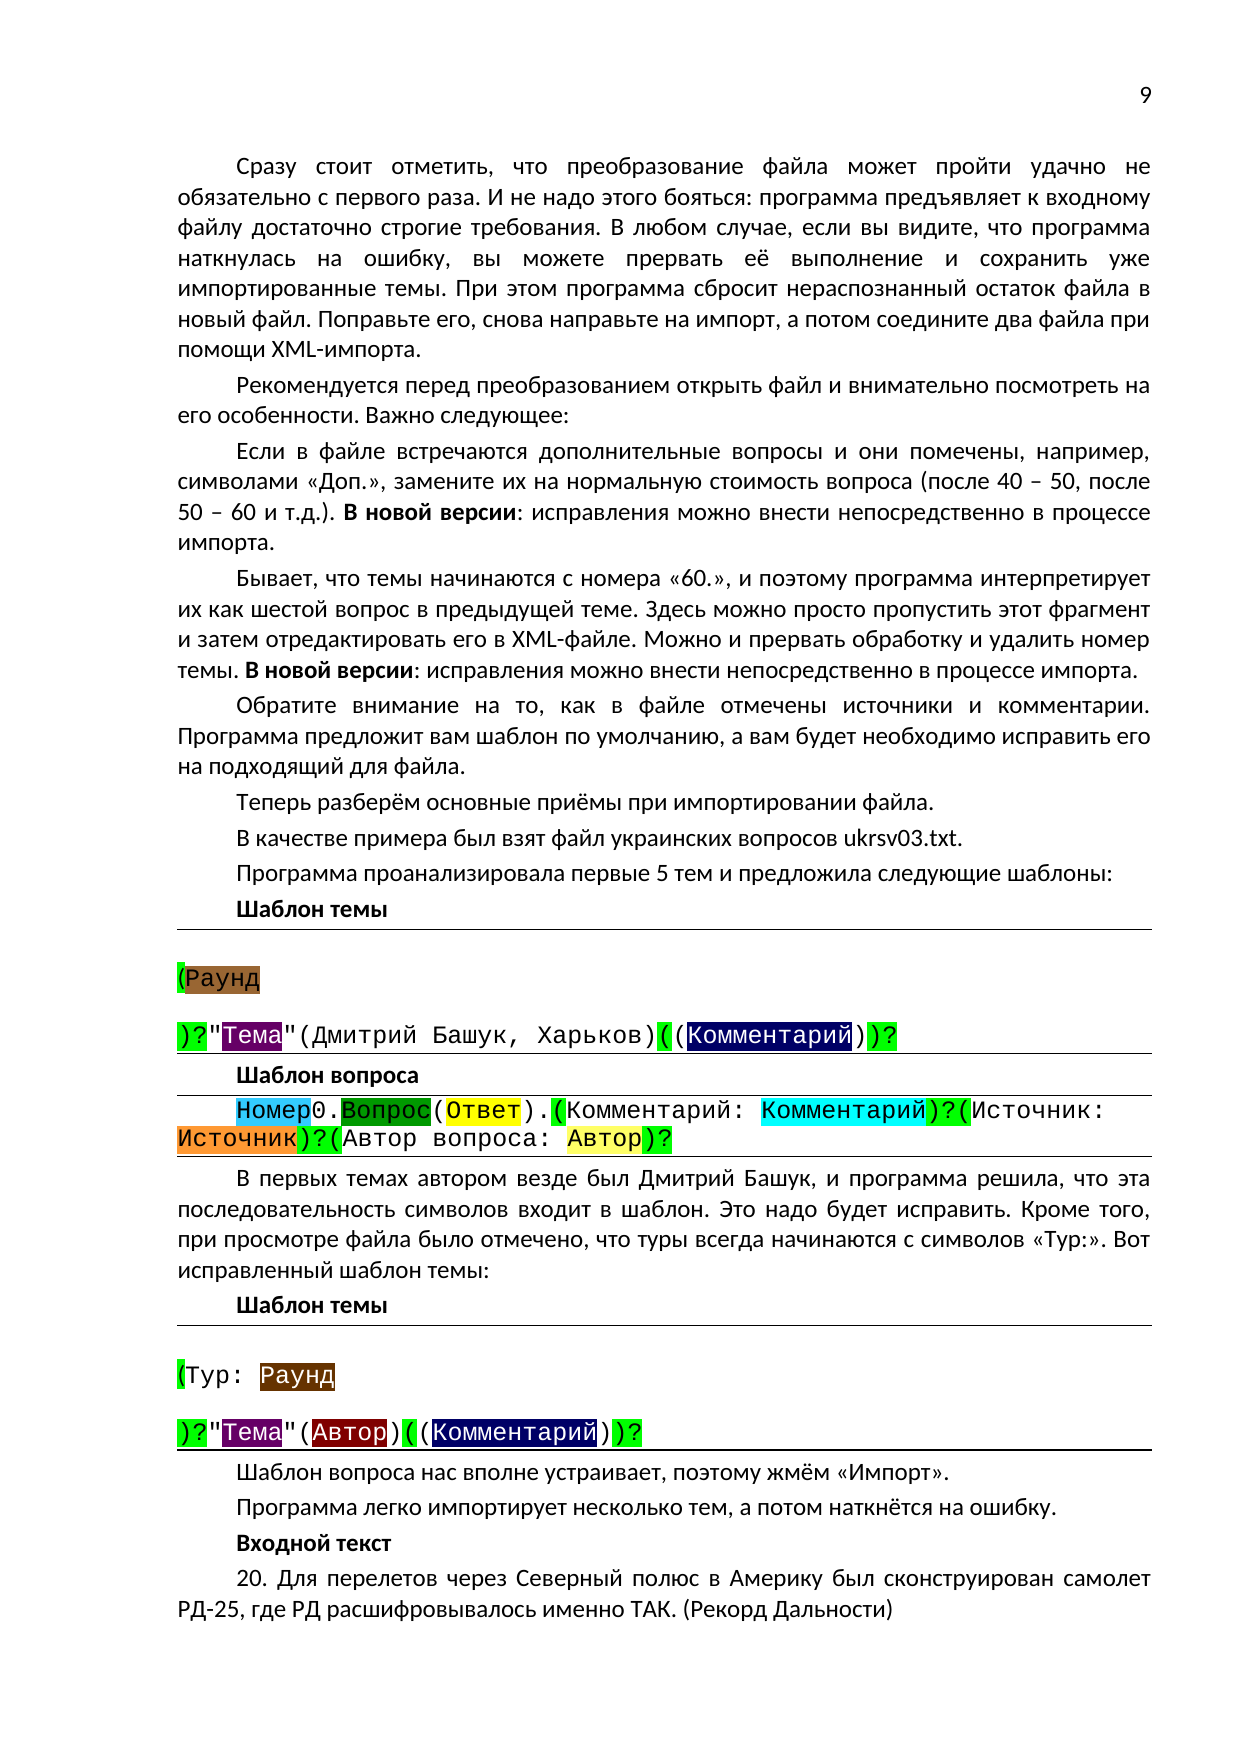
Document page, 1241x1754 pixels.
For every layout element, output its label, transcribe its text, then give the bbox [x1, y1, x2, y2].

text Шаблон вопроса [177, 1059, 1152, 1089]
text (Тур: Раунд )?"Тема"(Автор)((Комментарий))? [177, 1326, 1152, 1449]
text Сразу стоит отметить, что преобразование файла может пройти удачно не обязательно с первого раза. И не надо этого бояться: программа предъявляет к входному файлу достаточно строгие требования. В любом случае, если вы видите, что программа наткнулась на ошибку, вы можете прервать её выполнение и сохранить уже импортированные темы. При этом программа сбросит нераспознанный остаток файла в новый файл. Поправьте его, снова направьте на импорт, а потом соедините два файла при помощи XML-импорта. [177, 150, 1152, 364]
text Бывает, что темы начинаются с номера «60.», и поэтому программа интерпретирует их как шестой вопрос в предыдущей теме. Здесь можно просто пропустить этот фрагмент и затем отредактировать его в XML-файле. Можно и прервать обработку и удалить номер темы. В новой версии: исправления можно внести непосредственно в процессе импорта. [177, 562, 1152, 684]
text (Раунд )?"Тема"(Дмитрий Башук, Харьков)((Комментарий))? [177, 930, 1152, 1053]
text Шаблон темы [177, 1290, 1152, 1320]
text Рекомендуется перед преобразованием открыть файл и внимательно посмотреть на его особенности. Важно следующее: [177, 369, 1152, 430]
text Номер0.Вопрос(Ответ).(Комментарий: Комментарий)?(Источник: Источник)?(Автор вопроса: Автор)? [177, 1096, 1152, 1156]
text Шаблон темы [177, 893, 1152, 923]
text В качестве примера был взят файл украинских вопросов ukrsv03.txt. [177, 822, 1152, 852]
text Обратите внимание на то, как в файле отмечены источники и комментарии. Программа предложит вам шаблон по умолчанию, а вам будет необходимо исправить его на подходящий для файла. [177, 689, 1152, 781]
text Теперь разберём основные приёмы при импортировании файла. [177, 786, 1152, 817]
text Программа легко импортирует несколько тем, а потом наткнётся на ошибку. [177, 1491, 1152, 1522]
text Шаблон вопроса нас вполне устраивает, поэтому жмём «Импорт». [177, 1456, 1152, 1486]
text Если в файле встречаются дополнительные вопросы и они помечены, например, символами «Доп.», замените их на нормальную стоимость вопроса (после 40 – 50, после 50 – 60 и т.д.). В новой версии: исправления можно внести непосредственно в процессе импорта. [177, 435, 1152, 557]
text Входной текст [177, 1527, 1152, 1557]
text 20. Для перелетов через Северный полюс в Америку был сконструирован самолет РД-25, где РД расшифровывалось именно ТАК. (Рекорд Дальности) [177, 1562, 1152, 1623]
text Программа проанализировала первые 5 тем и предложила следующие шаблоны: [177, 857, 1152, 888]
text В первых темах автором везде был Дмитрий Башук, и программа решила, что эта последовательность символов входит в шаблон. Это надо будет исправить. Кроме того, при просмотре файла было отмечено, что туры всегда начинаются с символов «Тур:». Вот исправленный шаблон темы: [177, 1162, 1152, 1284]
